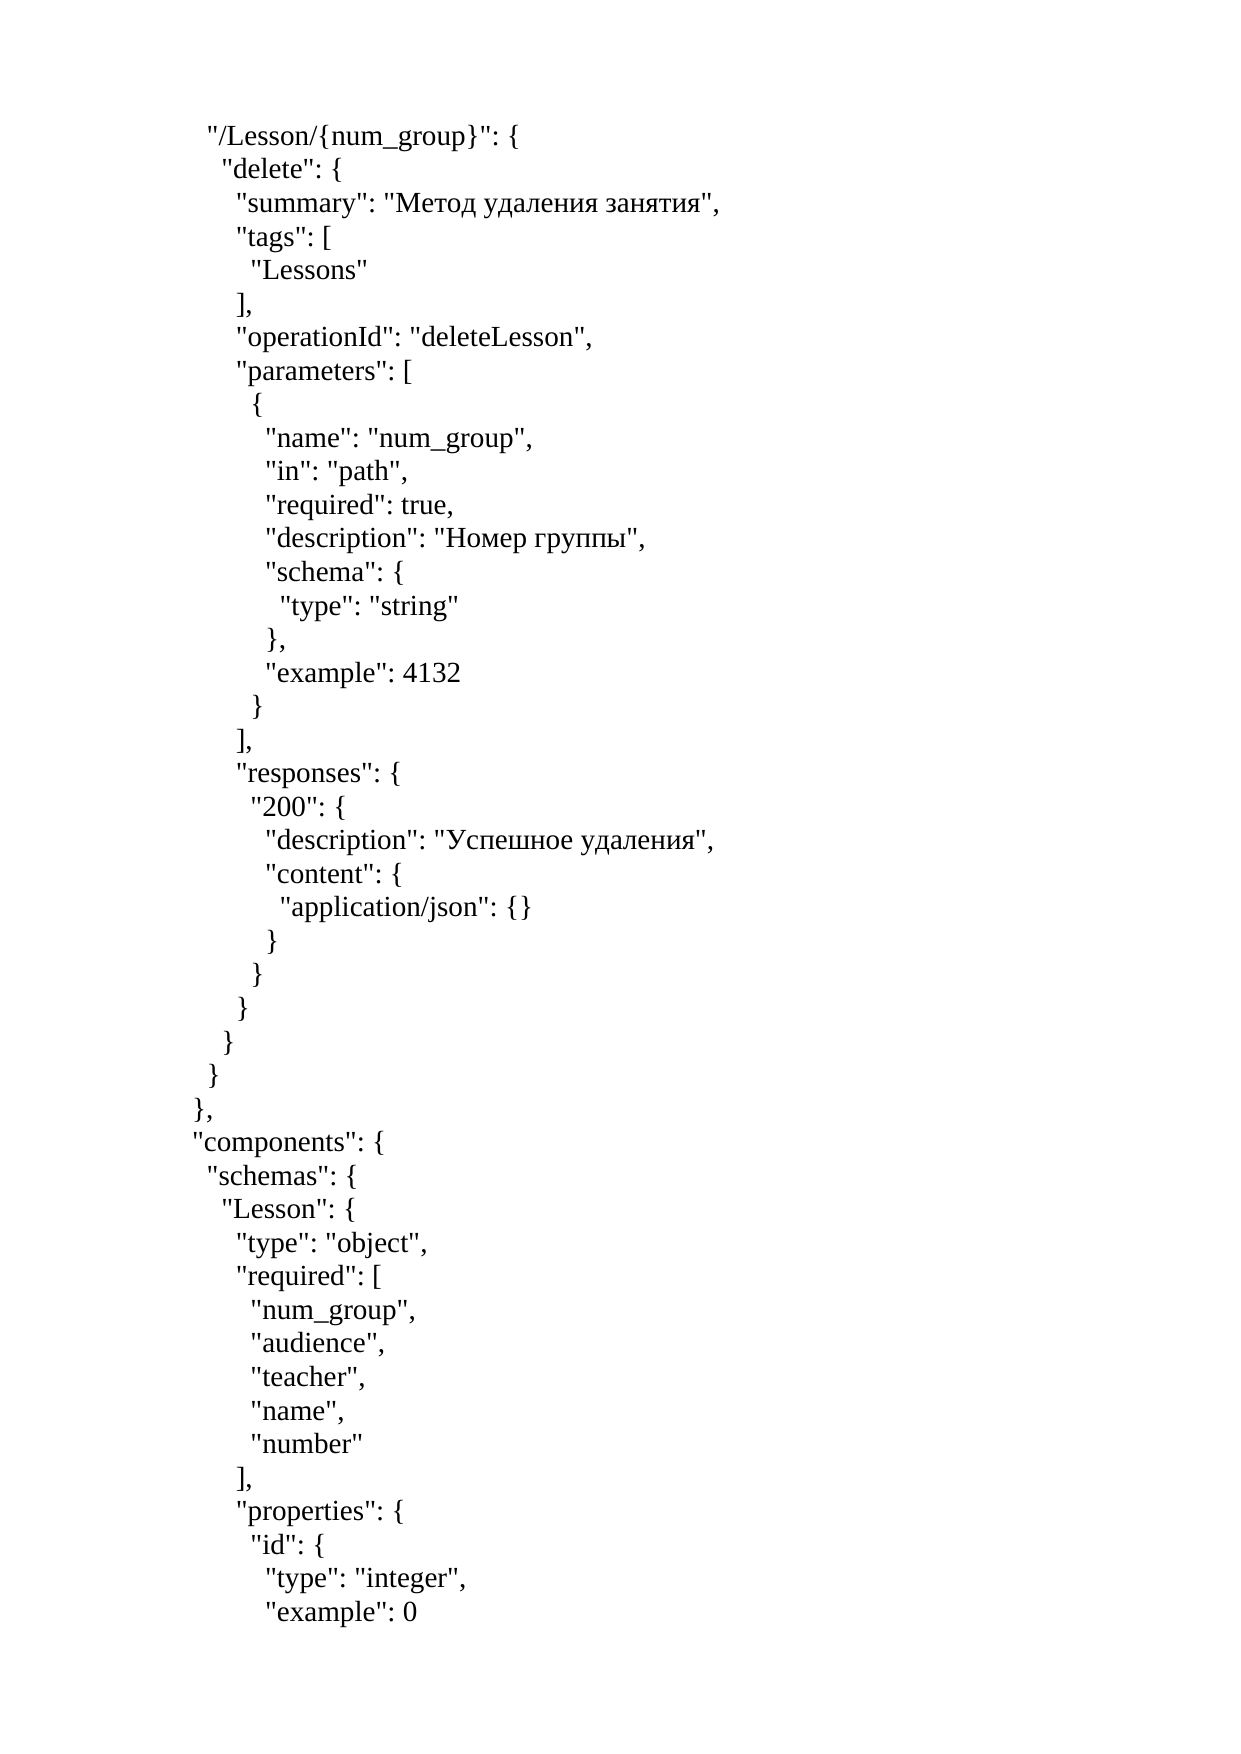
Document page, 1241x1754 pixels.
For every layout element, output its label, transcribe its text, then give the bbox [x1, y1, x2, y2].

text "description": "Номер группы", [177, 521, 1181, 554]
text } [177, 957, 1181, 990]
text "tags": [ [177, 219, 1181, 252]
text "required": [ [177, 1258, 1181, 1292]
text "parameters": [ [177, 353, 1181, 386]
text "operationId": "deleteLesson", [177, 319, 1181, 353]
text "type": "integer", [177, 1560, 1181, 1594]
text "components": { [177, 1124, 1181, 1158]
text "responses": { [177, 755, 1181, 789]
text } [177, 1024, 1181, 1057]
text ], [177, 286, 1181, 319]
text }, [177, 1091, 1181, 1124]
text "/Lesson/{num_group}": { [177, 118, 1181, 152]
text "type": "object", [177, 1225, 1181, 1258]
text "num_group", [177, 1292, 1181, 1326]
text } [177, 1057, 1181, 1091]
text "name": "num_group", [177, 420, 1181, 453]
text "properties": { [177, 1493, 1181, 1527]
text "example": 4132 [177, 655, 1181, 688]
text { [177, 386, 1181, 420]
text "number" [177, 1426, 1181, 1460]
text }, [177, 621, 1181, 655]
text } [177, 990, 1181, 1024]
text "200": { [177, 789, 1181, 822]
text "application/json": {} [177, 889, 1181, 923]
text "Lessons" [177, 252, 1181, 286]
text "name", [177, 1393, 1181, 1426]
text "schema": { [177, 554, 1181, 588]
text "schemas": { [177, 1158, 1181, 1191]
text "teacher", [177, 1359, 1181, 1393]
text "id": { [177, 1527, 1181, 1560]
text "in": "path", [177, 453, 1181, 487]
text "example": 0 [177, 1594, 1181, 1627]
text "delete": { [177, 152, 1181, 185]
text "description": "Успешное удаления", [177, 822, 1181, 856]
text "type": "string" [177, 588, 1181, 621]
text ], [177, 722, 1181, 755]
text "summary": "Метод удаления занятия", [177, 185, 1181, 219]
text "required": true, [177, 487, 1181, 521]
text "Lesson": { [177, 1191, 1181, 1225]
text "content": { [177, 856, 1181, 889]
text "audience", [177, 1326, 1181, 1359]
text ], [177, 1460, 1181, 1493]
text } [177, 688, 1181, 722]
text } [177, 923, 1181, 957]
